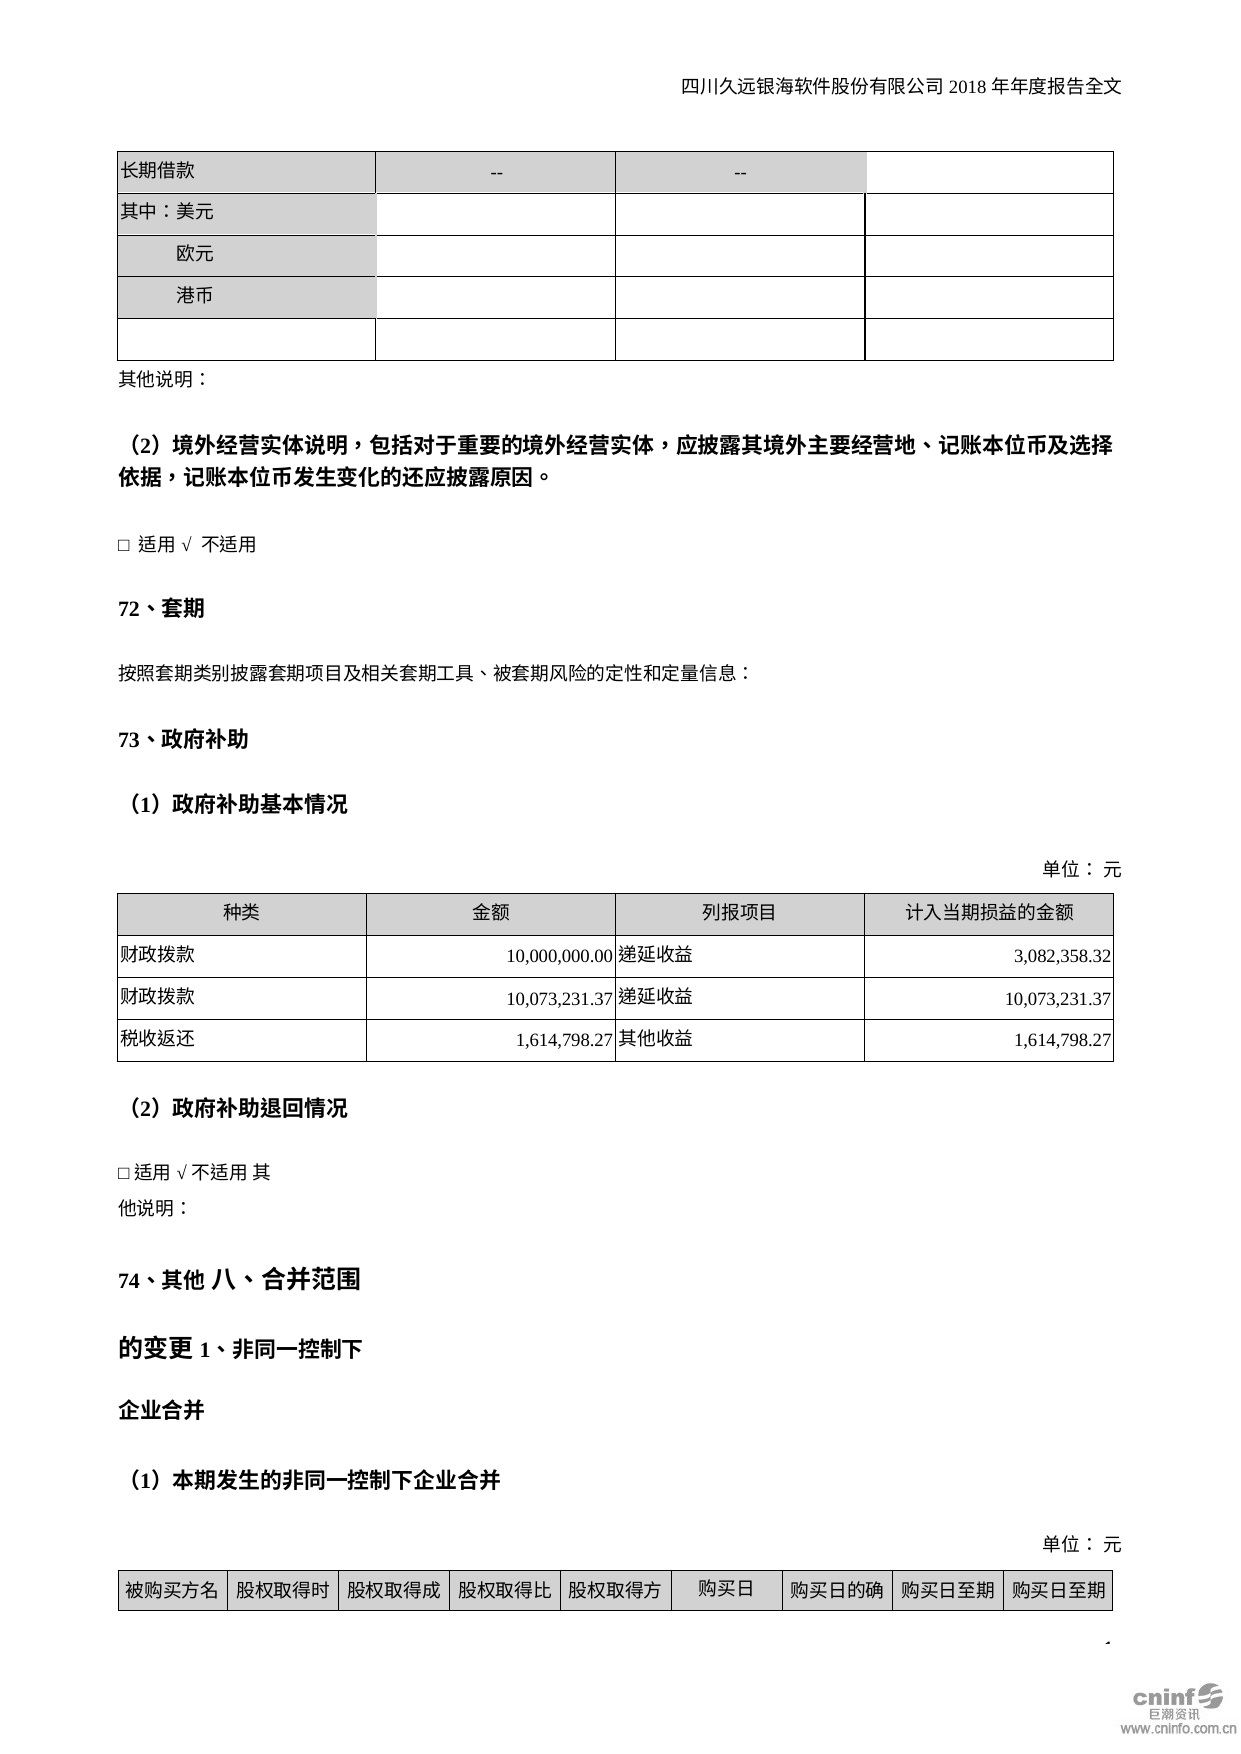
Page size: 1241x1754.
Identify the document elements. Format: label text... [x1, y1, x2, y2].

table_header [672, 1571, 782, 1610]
text 单位： 元 [102, 856, 1122, 881]
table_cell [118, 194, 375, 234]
subtitle （1）本期发生的非同一控制下企业合并 [118, 1465, 1122, 1494]
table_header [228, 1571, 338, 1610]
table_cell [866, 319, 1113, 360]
subtitle （1）政府补助基本情况 [118, 789, 1122, 818]
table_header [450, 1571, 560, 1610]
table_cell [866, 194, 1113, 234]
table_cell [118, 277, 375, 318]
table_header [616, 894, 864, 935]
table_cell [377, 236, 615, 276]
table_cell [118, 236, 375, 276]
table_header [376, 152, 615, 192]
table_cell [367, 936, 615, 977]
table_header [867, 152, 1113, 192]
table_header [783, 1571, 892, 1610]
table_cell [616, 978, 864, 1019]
text 74、其他 八、合并范围的变更 1、非同一控制下企业合并 [118, 1262, 372, 1425]
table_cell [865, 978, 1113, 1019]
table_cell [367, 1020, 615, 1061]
picture [1115, 1680, 1240, 1737]
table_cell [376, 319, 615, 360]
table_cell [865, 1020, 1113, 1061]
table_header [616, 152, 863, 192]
subtitle （2）境外经营实体说明，包括对于重要的境外经营实体，应披露其境外主要经营地、记账本位币及选择 依据，记账本位币发生变化的还应披露原因。 [118, 430, 1122, 492]
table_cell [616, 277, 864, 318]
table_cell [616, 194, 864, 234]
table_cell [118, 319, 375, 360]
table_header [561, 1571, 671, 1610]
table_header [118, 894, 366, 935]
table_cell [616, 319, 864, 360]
text 单位： 元 [102, 1531, 1122, 1557]
text 按照套期类别披露套期项目及相关套期工具、被套期风险的定性和定量信息： [118, 661, 1122, 686]
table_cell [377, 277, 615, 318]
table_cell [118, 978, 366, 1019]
subtitle （2）政府补助退回情况 [118, 1093, 1122, 1122]
text 其他说明： [118, 366, 1122, 392]
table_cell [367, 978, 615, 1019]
text □ 适用 √ 不适用 [118, 531, 1122, 556]
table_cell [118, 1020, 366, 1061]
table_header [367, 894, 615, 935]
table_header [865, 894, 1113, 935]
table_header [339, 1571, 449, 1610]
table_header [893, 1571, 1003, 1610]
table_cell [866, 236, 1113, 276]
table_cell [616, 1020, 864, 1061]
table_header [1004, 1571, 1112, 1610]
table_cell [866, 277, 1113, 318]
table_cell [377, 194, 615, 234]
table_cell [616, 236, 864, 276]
subtitle 73、政府补助 [118, 724, 1122, 754]
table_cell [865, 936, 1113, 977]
text □ 适用 √ 不适用 其他说明： [118, 1159, 289, 1221]
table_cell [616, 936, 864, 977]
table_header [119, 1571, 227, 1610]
subtitle 72、套期 [118, 593, 1122, 623]
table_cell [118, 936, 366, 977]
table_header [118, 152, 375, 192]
